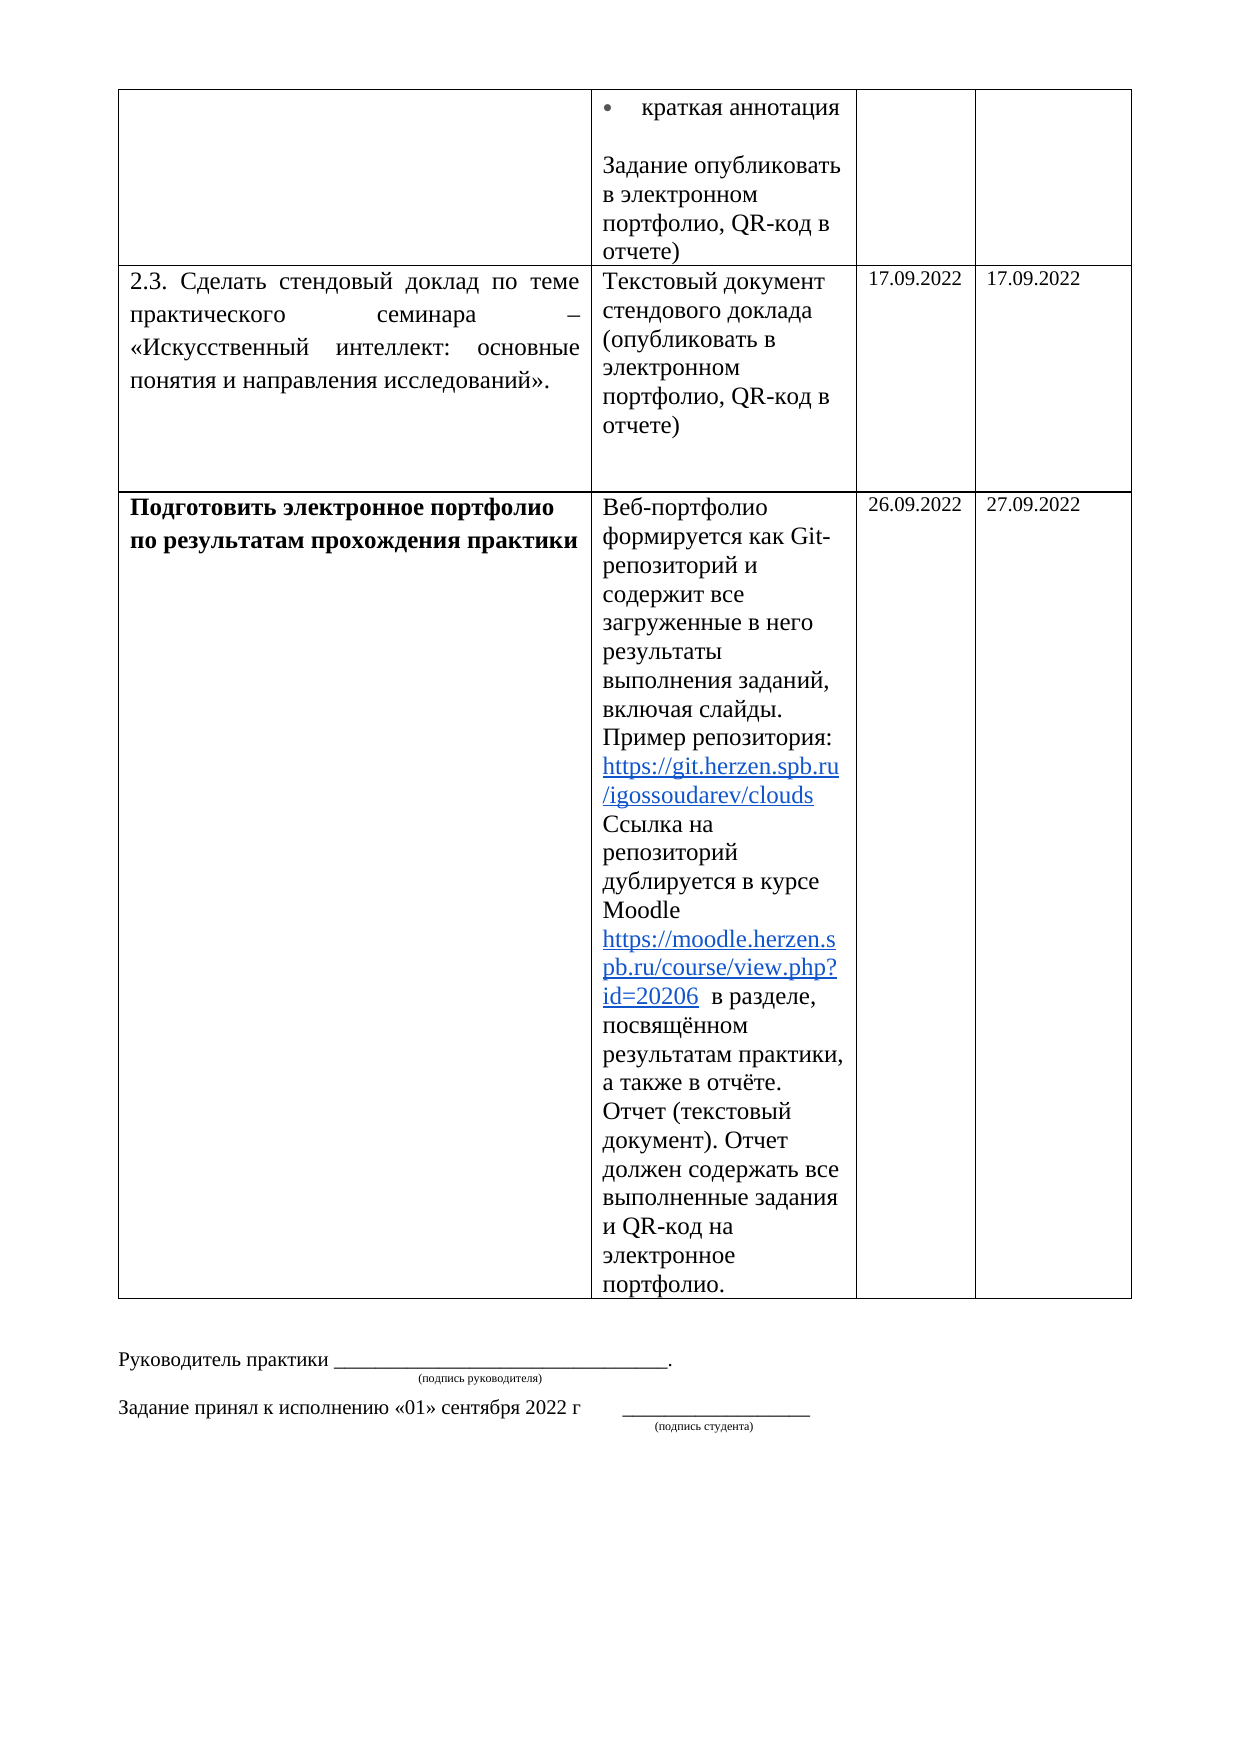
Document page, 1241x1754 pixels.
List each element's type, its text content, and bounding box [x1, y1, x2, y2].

text (подпись руководителя) [343, 1371, 1152, 1395]
table_cell 17.09.2022 [857, 266, 975, 491]
table_cell Веб-портфолио формируется как Git-репозиторий и содержит все загруженные в него результаты выполнения заданий, включая слайды. Пример репозитория: https://git.herzen.spb.ru/igossoudarev/clouds Ссылка на репозиторий дублируется в курсе Moodle https://moodle.herzen.spb.ru/course/view.php?id=20206 в разделе, посвящённом результатам практики, а также в отчёте. Отчет (текстовый документ). Отчет должен содержать все выполненные задания и QR-код на электронное портфолио. [592, 493, 856, 1297]
table_cell 26.09.2022 [857, 493, 975, 1297]
table_cell 27.09.2022 [976, 493, 1131, 1297]
text Руководитель практики ________________________________. [118, 1347, 1152, 1371]
text (подпись студента) [118, 1419, 1152, 1443]
table_cell 2.3. Сделать стендовый доклад по теме практического семинара – «Искусственный интеллект: основные понятия и направления исследований». [119, 266, 591, 491]
text Задание принял к исполнению «01» сентября 2022 г __________________ [118, 1395, 1152, 1419]
table_cell 17.09.2022 [976, 266, 1131, 491]
table_cell Текстовый документ стендового доклада (опубликовать в электронном портфолио, QR-код в отчете) [592, 266, 856, 491]
table_cell Подготовить электронное портфолио по результатам прохождения практики [119, 493, 591, 1297]
